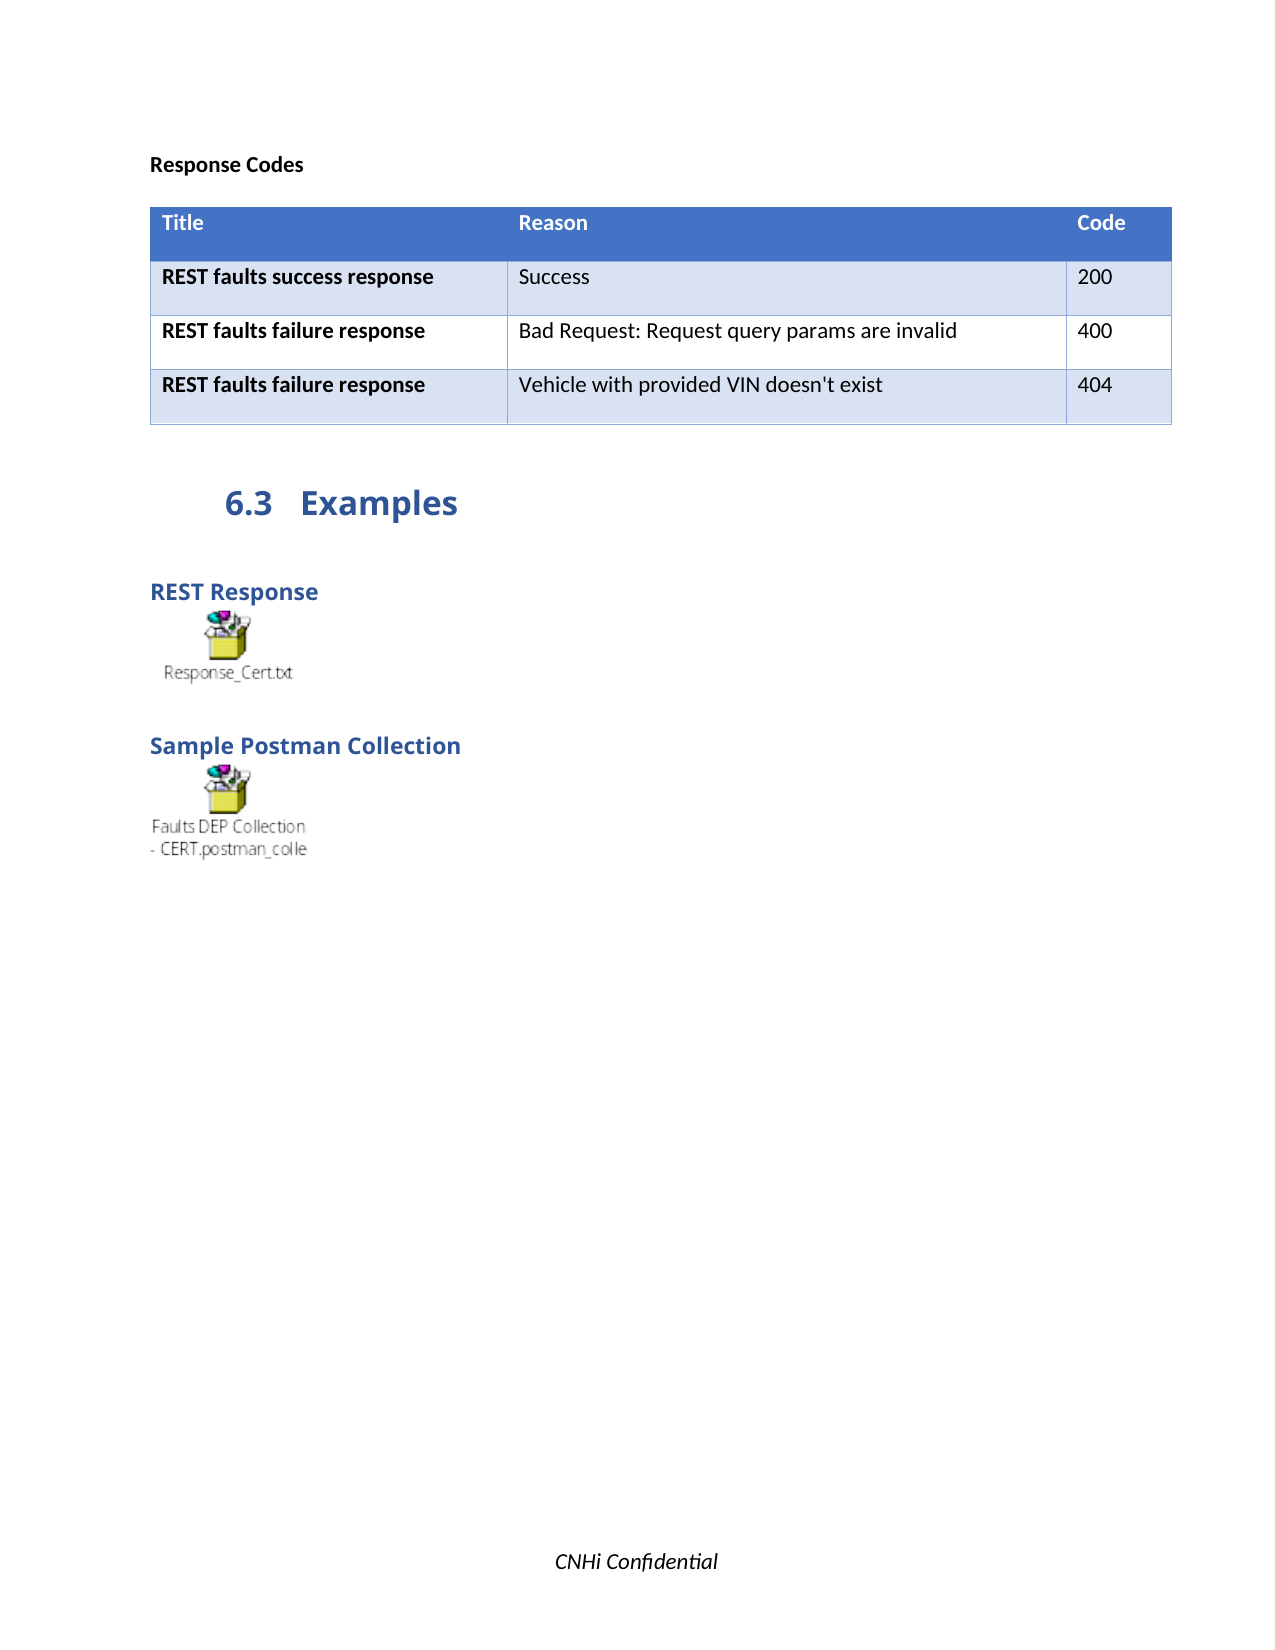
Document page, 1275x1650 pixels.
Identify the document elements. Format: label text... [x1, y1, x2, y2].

table_cell Success [508, 262, 1066, 315]
subtitle 6.3 Examples [150, 480, 1125, 525]
subtitle Sample Postman Collection [150, 730, 1125, 761]
table_cell 404 [1067, 370, 1171, 423]
table_header Title [151, 208, 507, 261]
table_header Code [1067, 208, 1171, 261]
table_header Reason [508, 208, 1066, 261]
table_cell Vehicle with provided VIN doesn't exist [508, 370, 1066, 423]
text Response Codes [150, 150, 1125, 178]
table_cell 200 [1067, 262, 1171, 315]
table_cell 400 [1067, 316, 1171, 369]
table_cell REST faults failure response [151, 370, 507, 423]
table_cell REST faults success response [151, 262, 507, 315]
table_cell REST faults failure response [151, 316, 507, 369]
subtitle REST Response [150, 576, 1125, 607]
table_cell Bad Request: Request query params are invalid [508, 316, 1066, 369]
